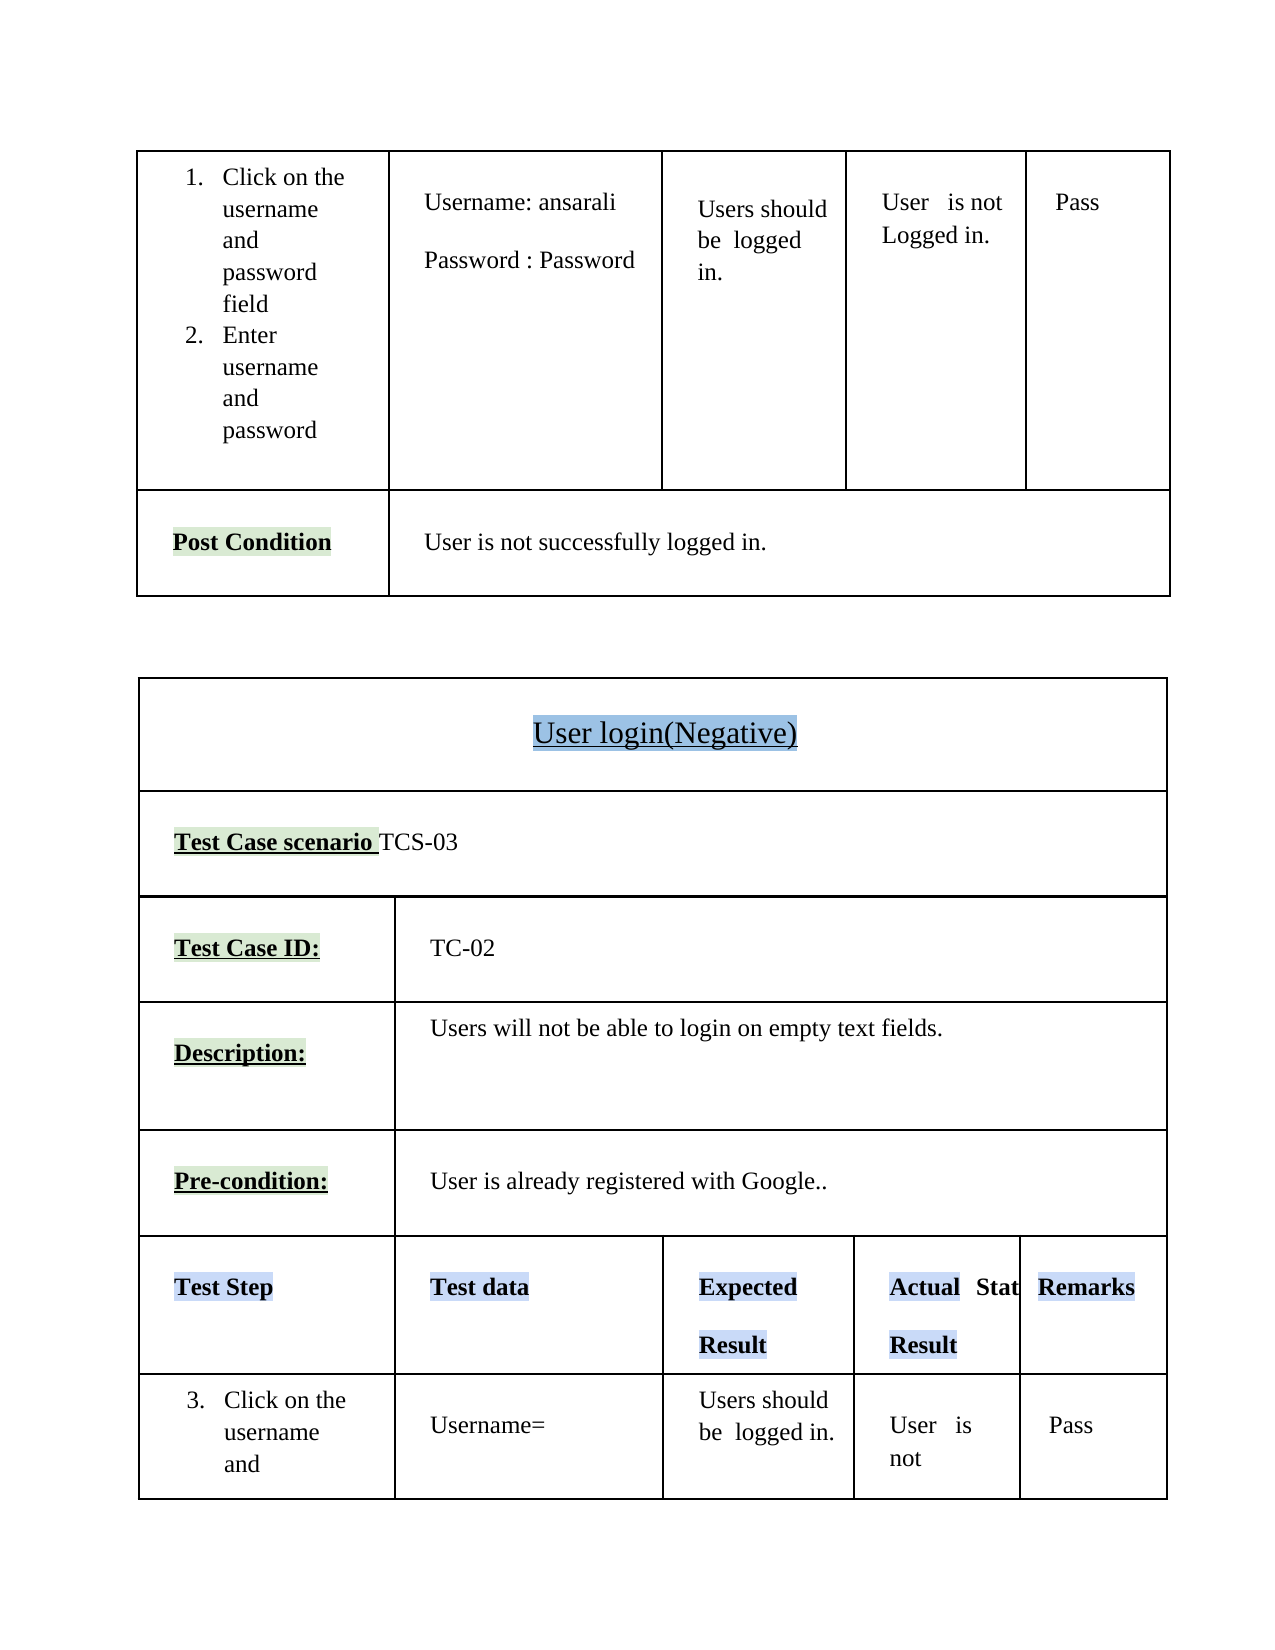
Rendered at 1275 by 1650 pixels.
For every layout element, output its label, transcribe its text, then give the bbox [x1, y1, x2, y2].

table_cell Test data [396, 1237, 662, 1373]
table_cell User is not successfully logged in. [390, 491, 1169, 595]
table_cell Actual Result [855, 1237, 1019, 1373]
table_cell Username= Password= [396, 1375, 662, 1498]
table_cell Stat Remarks [1021, 1237, 1166, 1373]
table_cell Pass [1027, 152, 1169, 489]
table_cell Test Step [140, 1237, 394, 1373]
table_cell Click on the username and password field Enter username and password [138, 152, 388, 489]
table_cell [140, 1375, 394, 1498]
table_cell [664, 1375, 853, 1498]
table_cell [855, 1375, 1019, 1498]
table_cell TC-02 [396, 898, 1166, 1001]
table_cell Description: [140, 1003, 394, 1129]
table_cell Username: ansarali Password : Password [390, 152, 661, 489]
table_cell Users will not be able to login on empty text fields. [396, 1003, 1166, 1129]
table_cell User is not Logged in. [847, 152, 1025, 489]
table_cell Expected Result [664, 1237, 853, 1373]
table_cell Test Case ID: [140, 898, 394, 1001]
table_cell Pass [1021, 1375, 1166, 1498]
table_cell User is already registered with Google.. [396, 1131, 1166, 1234]
table_cell Post Condition [138, 491, 388, 595]
table_cell Users should be logged in. [663, 152, 845, 489]
table_cell Pre-condition: [140, 1131, 394, 1234]
table_header User login(Negative) [140, 679, 1166, 790]
table_cell Test Case scenario TCS-03 [140, 792, 1166, 895]
